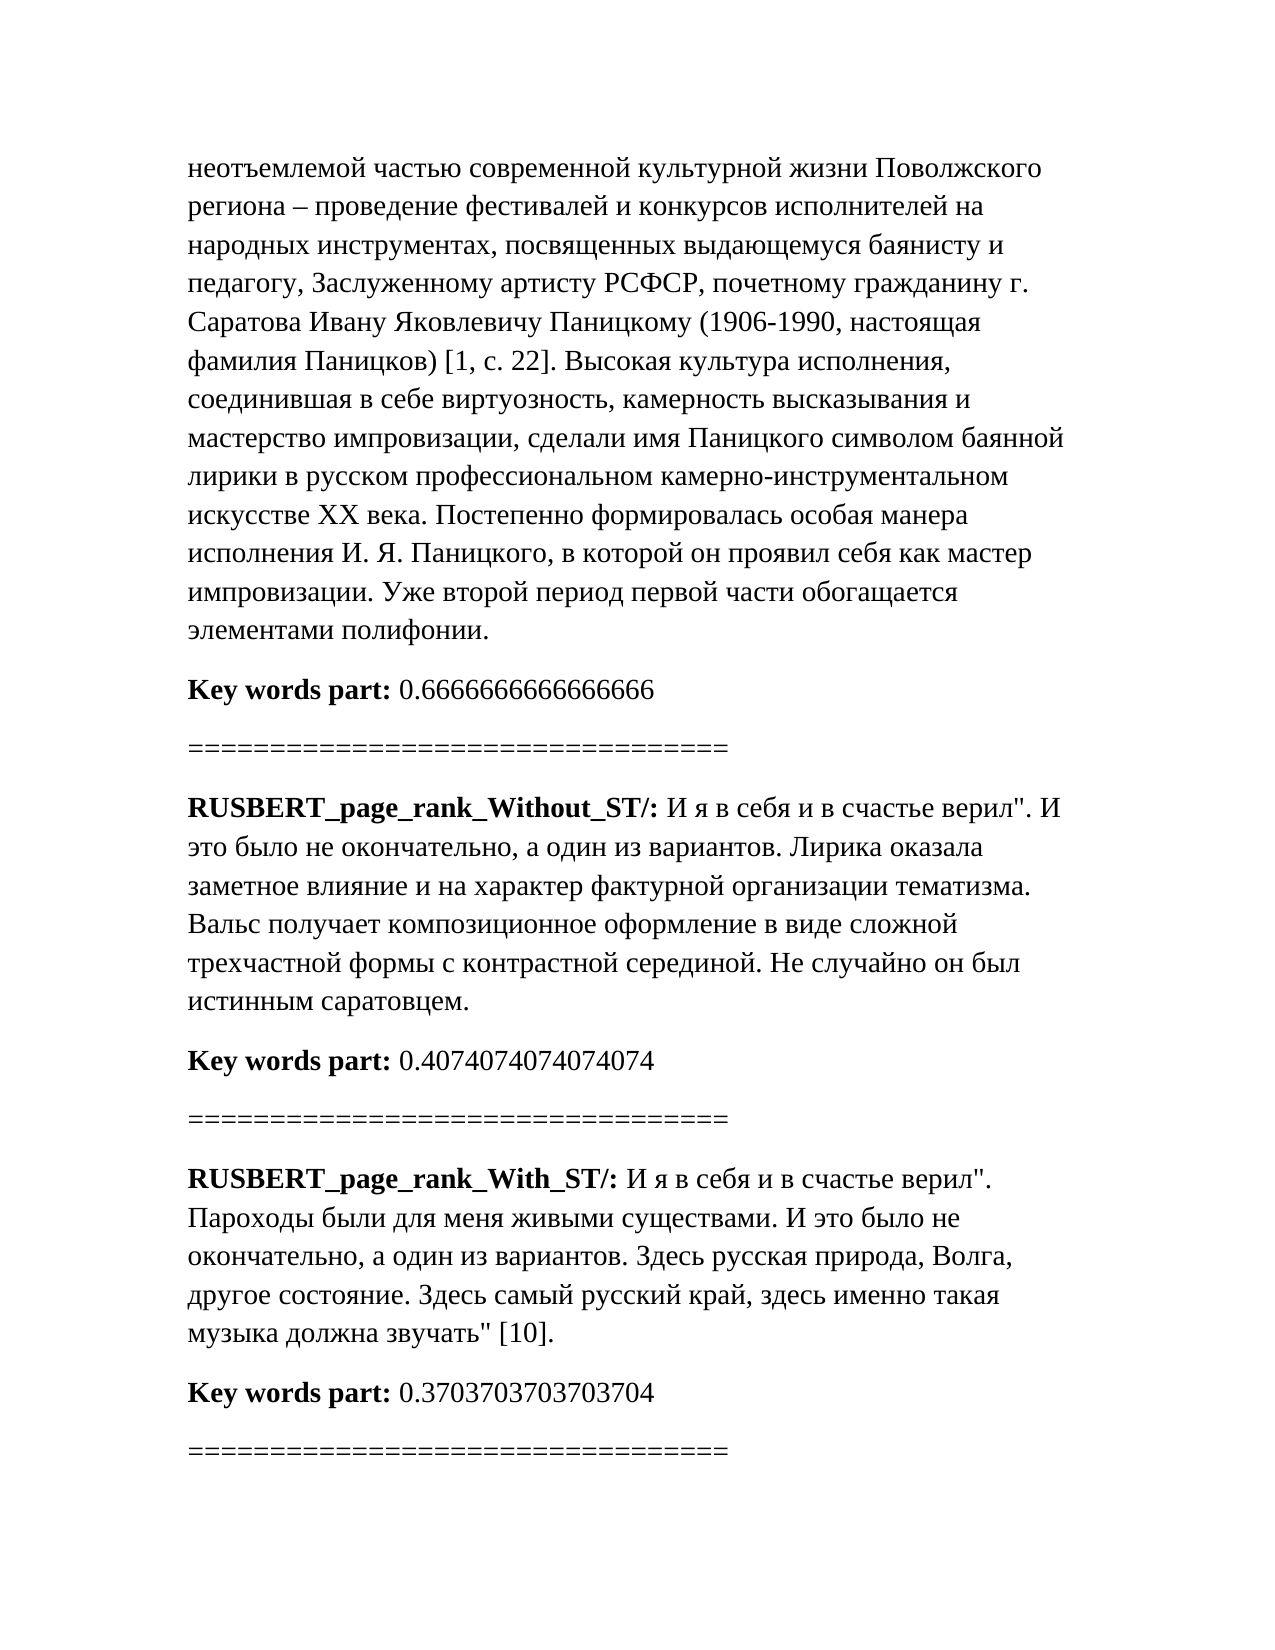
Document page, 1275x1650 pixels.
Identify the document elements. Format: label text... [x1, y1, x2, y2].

text RUSBERT_page_rank_Without_ST/: И я в себя и в счастье верил". И это было не окончательно, а один из вариантов. Лирика оказала заметное влияние и на характер фактурной организации тематизма. Вальс получает композиционное оформление в виде сложной трехчастной формы с контрастной серединой. Не случайно он был истинным саратовцем. [187, 791, 1087, 1017]
text ================================= [187, 1434, 1087, 1468]
text ================================= [187, 1102, 1087, 1136]
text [187, 150, 1087, 646]
text Key words part: 0.6666666666666666 [187, 672, 1087, 705]
text Key words part: 0.4074074074074074 [187, 1043, 1087, 1076]
text ================================= [187, 731, 1087, 765]
text Key words part: 0.3703703703703704 [187, 1375, 1087, 1408]
text RUSBERT_page_rank_With_ST/: И я в себя и в счастье верил". Пароходы были для меня живыми существами. И это было не окончательно, а один из вариантов. Здесь русская природа, Волга, другое состояние. Здесь самый русский край, здесь именно такая музыка должна звучать" [10]. [187, 1161, 1087, 1349]
